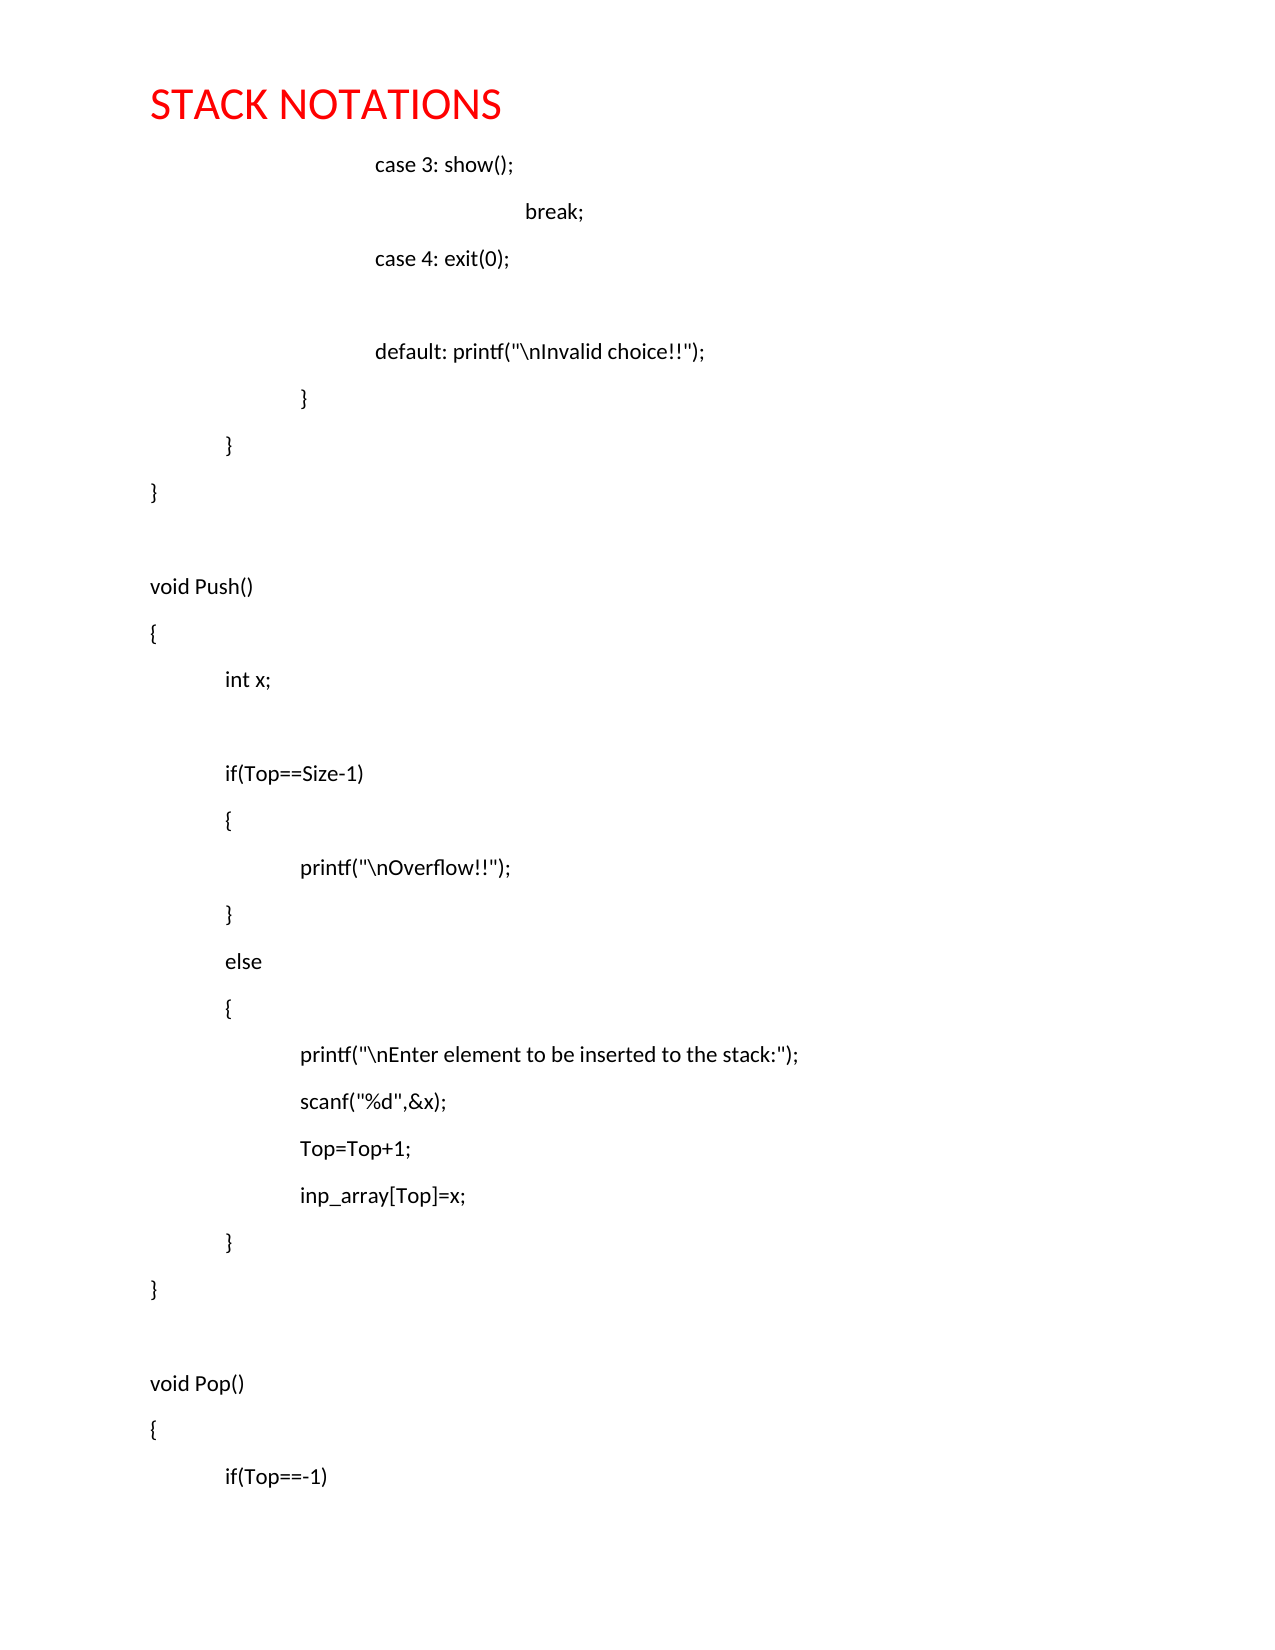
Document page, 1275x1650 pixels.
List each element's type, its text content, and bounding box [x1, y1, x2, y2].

text inp_array[Top]=x; [150, 1181, 1125, 1209]
text default: printf("\nInvalid choice!!"); [150, 337, 1125, 366]
text } [150, 384, 1125, 412]
text } [150, 431, 1125, 459]
text else [150, 947, 1125, 975]
text } [150, 1275, 1125, 1303]
text Top=Top+1; [150, 1134, 1125, 1162]
text { [150, 619, 1125, 647]
text if(Top==-1) [150, 1462, 1125, 1491]
text } [150, 1228, 1125, 1256]
text } [150, 478, 1125, 506]
text { [150, 806, 1125, 834]
text scanf("%d",&x); [150, 1087, 1125, 1116]
text break; [150, 197, 1125, 225]
text } [150, 900, 1125, 928]
text printf("\nEnter element to be inserted to the stack:"); [150, 1041, 1125, 1069]
text case 3: show(); [150, 150, 1125, 178]
text case 4: exit(0); [150, 244, 1125, 272]
text { [150, 1416, 1125, 1444]
text int x; [150, 666, 1125, 694]
text if(Top==Size-1) [150, 759, 1125, 787]
text printf("\nOverflow!!"); [150, 853, 1125, 881]
text { [150, 994, 1125, 1022]
text void Push() [150, 572, 1125, 600]
text void Pop() [150, 1369, 1125, 1397]
